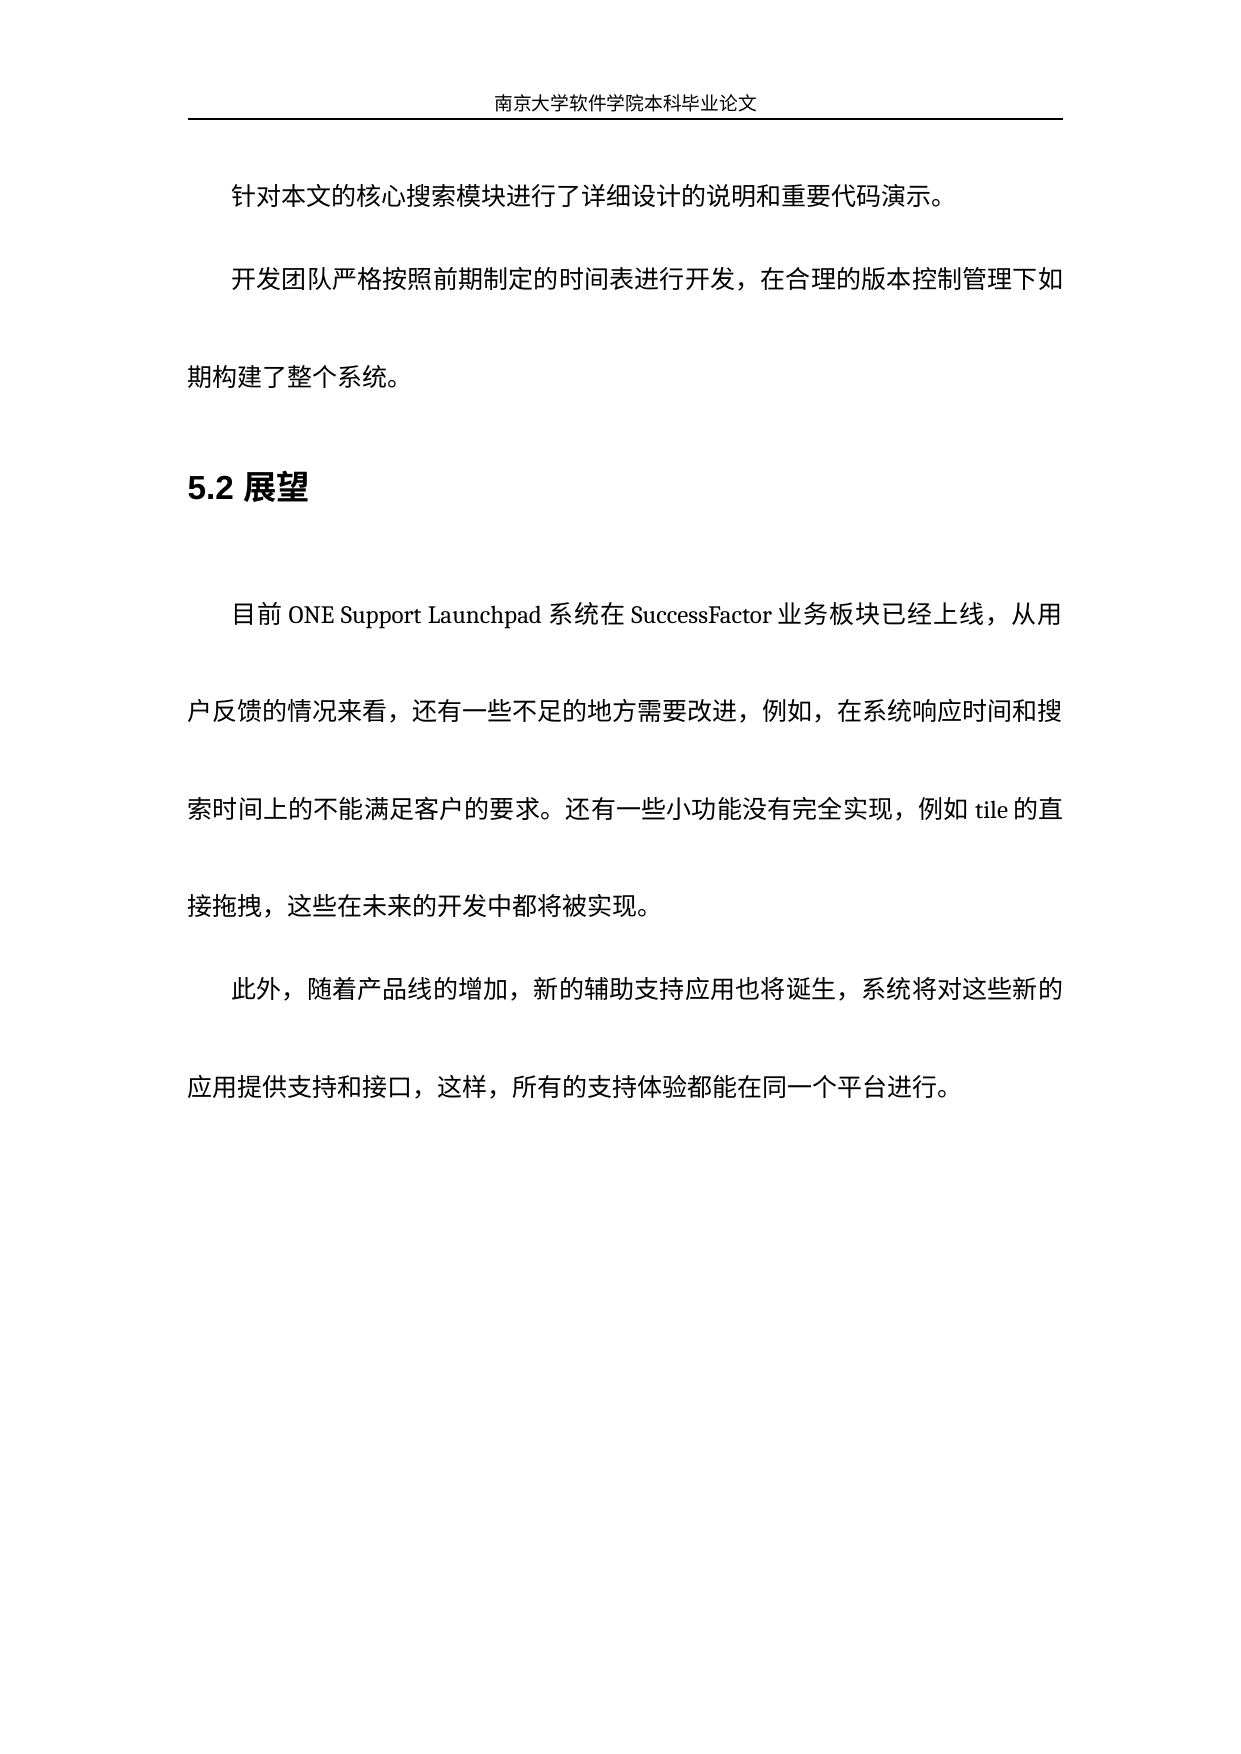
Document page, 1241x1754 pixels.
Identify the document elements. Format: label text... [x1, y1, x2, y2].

text 开发团队严格按照前期制定的时间表进行开发，在合理的版本控制管理下如期构建了整个系统。 [187, 245, 1063, 408]
subtitle 5.2 展望 [187, 453, 1063, 518]
text 针对本文的核心搜索模块进行了详细设计的说明和重要代码演示。 [187, 162, 1063, 227]
text 此外，随着产品线的增加，新的辅助支持应用也将诞生，系统将对这些新的应用提供支持和接口，这样，所有的支持体验都能在同一个平台进行。 [187, 956, 1063, 1118]
text 目前ONE Support Launchpad系统在SuccessFactor业务板块已经上线，从用户反馈的情况来看，还有一些不足的地方需要改进，例如，在系统响应时间和搜索时间上的不能满足客户的要求。还有一些小功能没有完全实现，例如tile的直接拖拽，这些在未来的开发中都将被实现。 [187, 580, 1063, 937]
